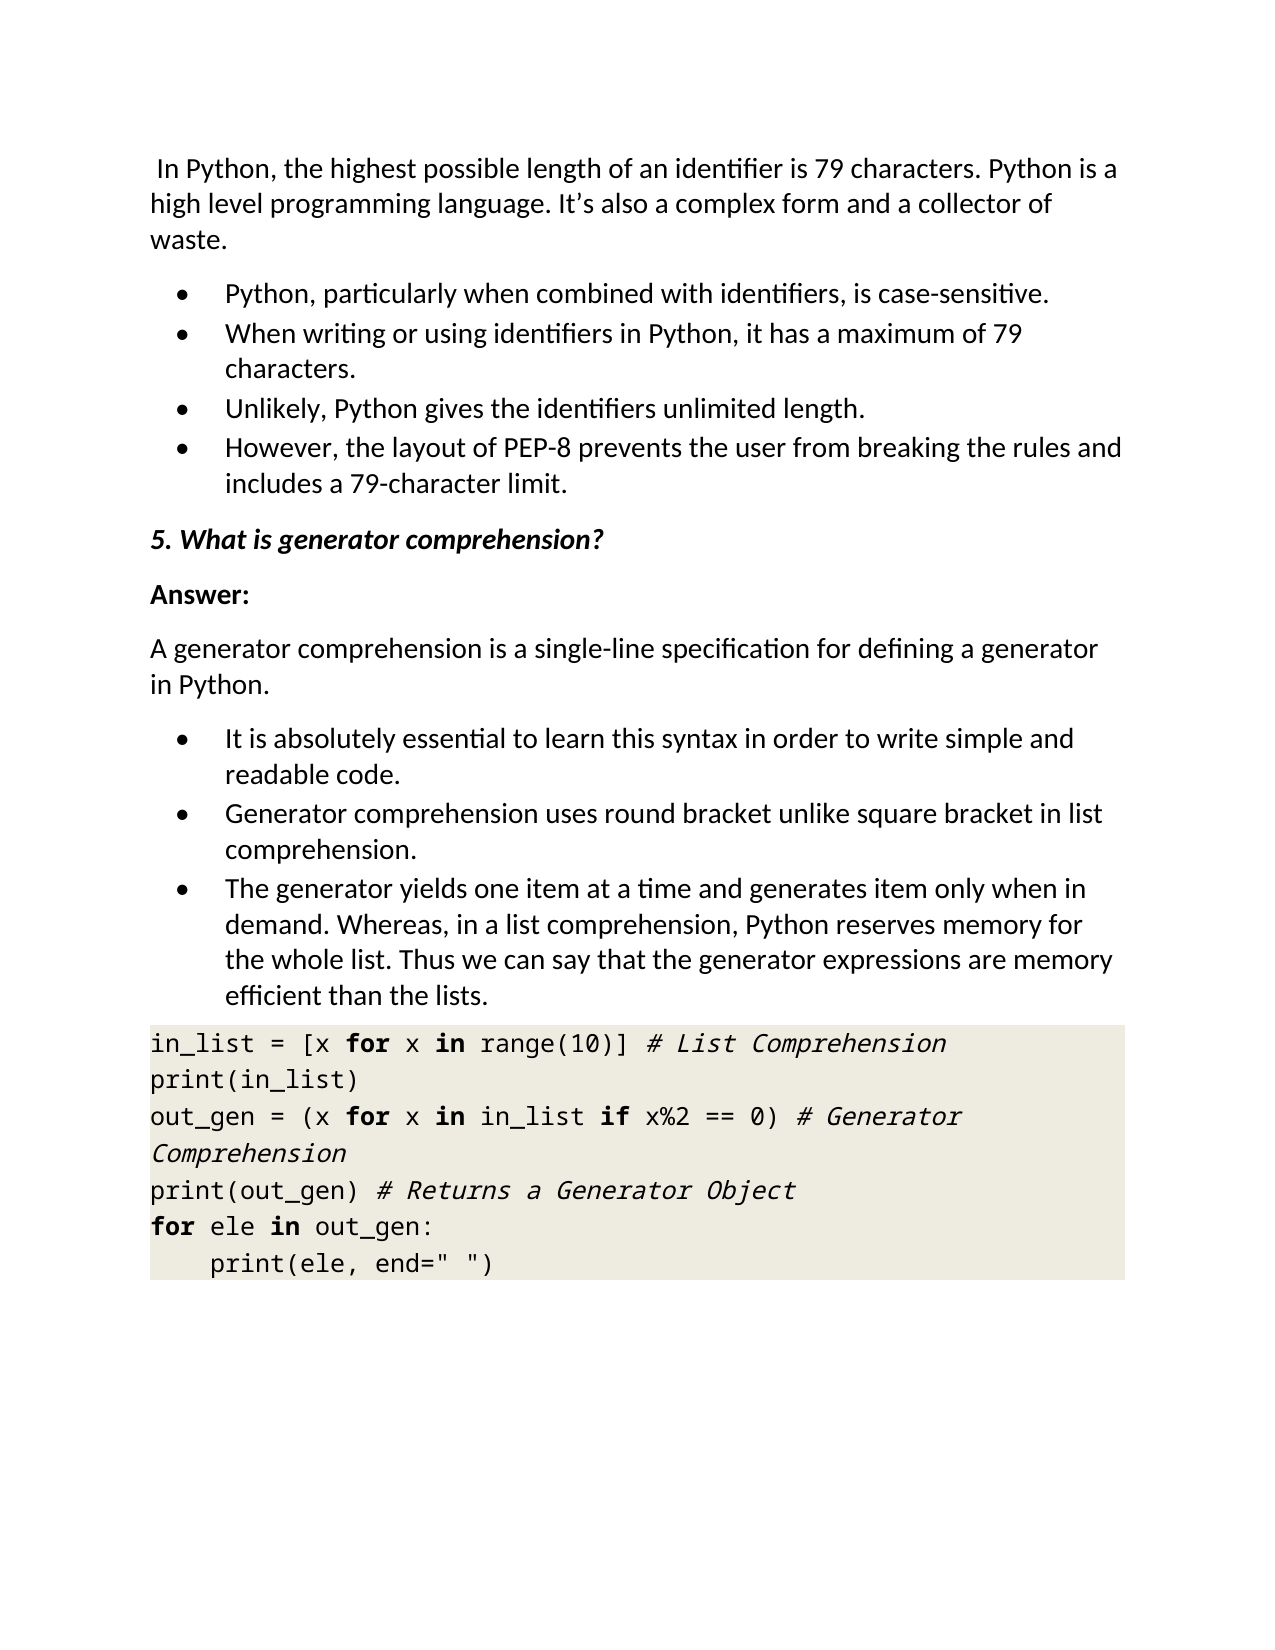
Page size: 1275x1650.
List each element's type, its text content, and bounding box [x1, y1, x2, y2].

list However, the layout of PEP-8 prevents the user from breaking the rules and includes a 79-character limit. [175, 429, 1125, 501]
list Unlikely, Python gives the identifiers unlimited length. [175, 390, 1125, 426]
subtitle 5. What is generator comprehension? [150, 521, 1125, 557]
list When writing or using identifiers in Python, it has a maximum of 79 characters. [175, 315, 1125, 386]
text in_list = [x for x in range(10)] # List Comprehension print(in_list) out_gen = (x for x in in_list if x%2 == 0) # Generator Comprehension print(out_gen) # Returns a Generator Object for ele in out_gen: print(ele, end=" ") [150, 1025, 1125, 1280]
list It is absolutely essential to learn this syntax in order to write simple and readable code. [175, 720, 1125, 791]
text In Python, the highest possible length of an identifier is 79 characters. Python is a high level programming language. It’s also a complex form and a collector of waste. [150, 150, 1125, 257]
list Python, particularly when combined with identifiers, is case-sensitive. [175, 276, 1125, 311]
text Answer: [150, 576, 1125, 611]
list Generator comprehension uses round bracket unlike square bracket in list comprehension. [175, 795, 1125, 866]
list The generator yields one item at a time and generates item only when in demand. Whereas, in a list comprehension, Python reserves memory for the whole list. Thus we can say that the generator expressions are memory efficient than the lists. [175, 870, 1125, 1013]
text A generator comprehension is a single-line specification for defining a generator in Python. [150, 630, 1125, 701]
